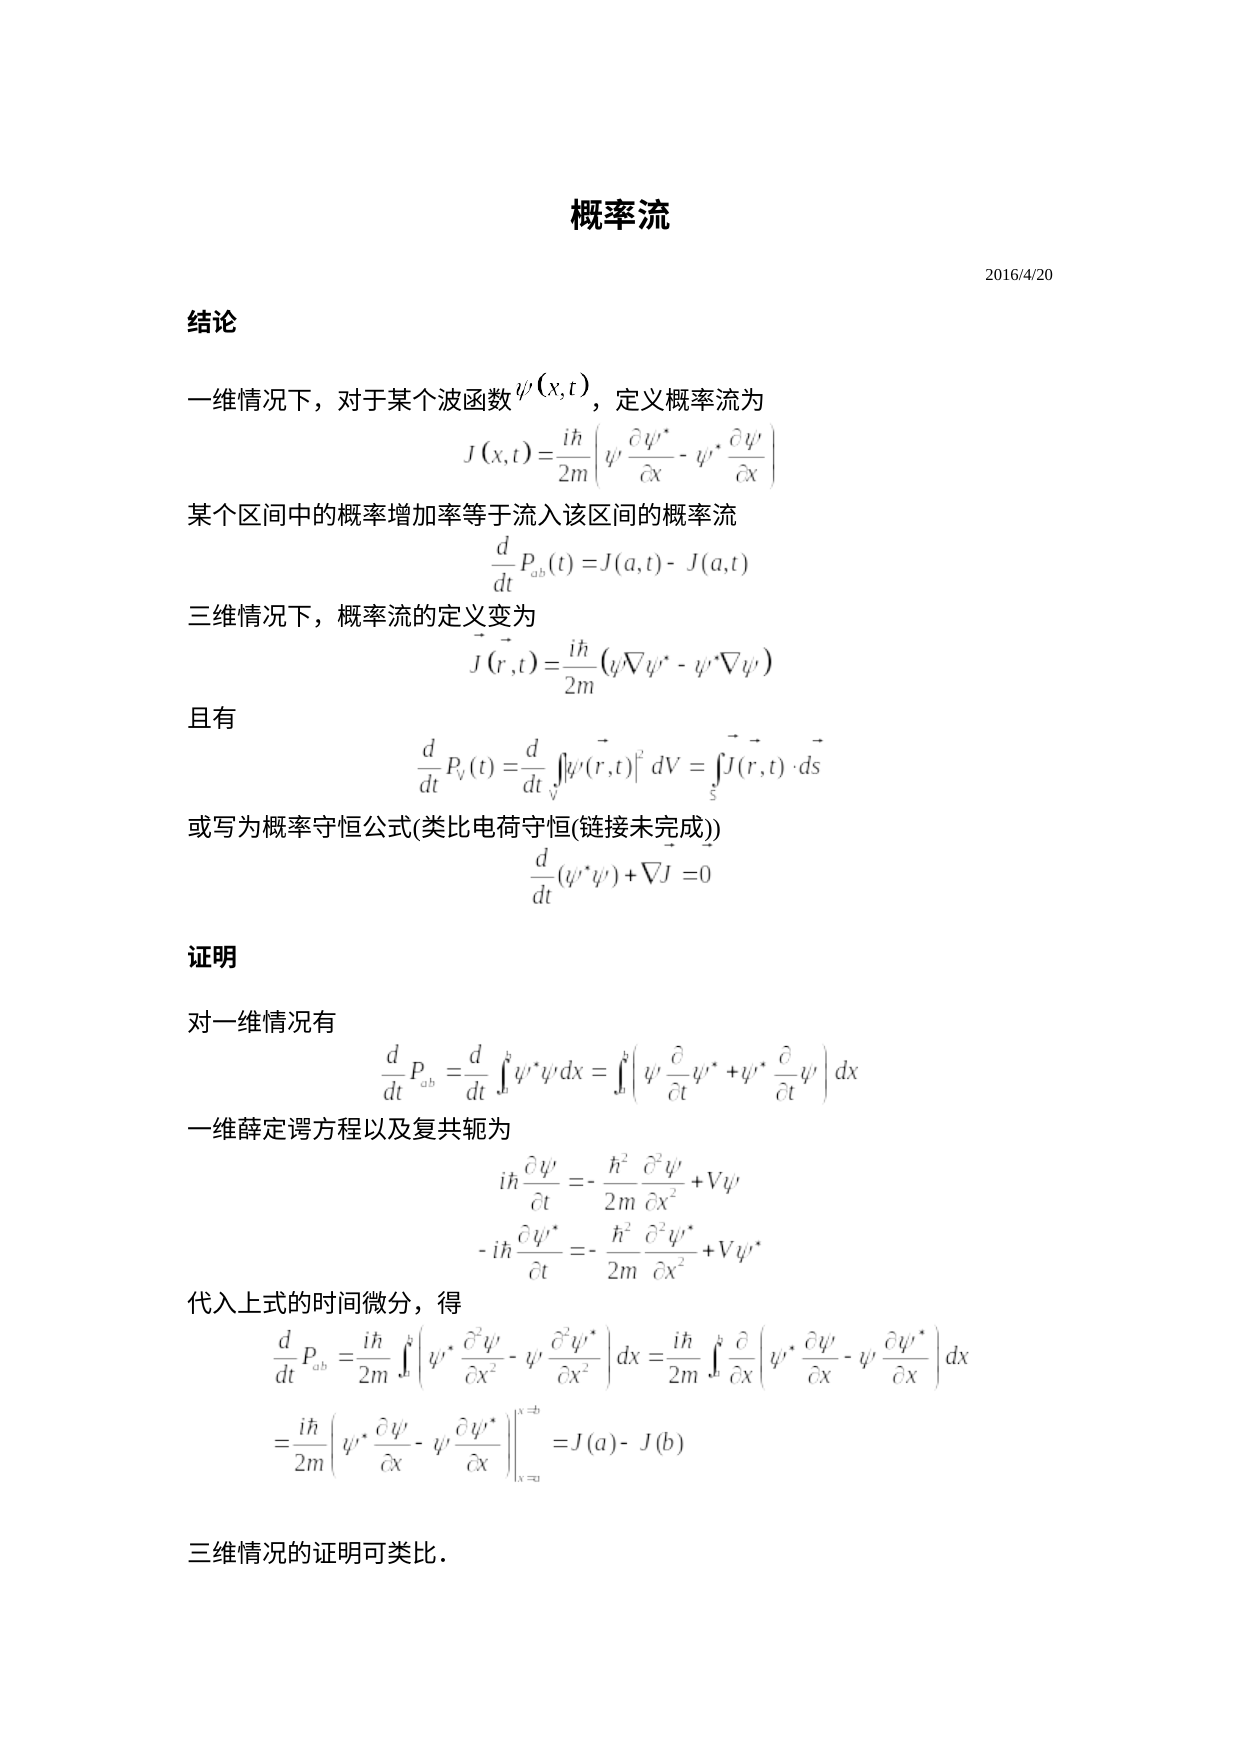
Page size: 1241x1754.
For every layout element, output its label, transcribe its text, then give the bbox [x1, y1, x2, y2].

text 某个区间中的概率增加率等于流入该区间的概率流 [187, 496, 1053, 532]
text 或写为概率守恒公式(类比电荷守恒(链接未完成)) [187, 807, 1053, 843]
text 三维情况下，概率流的定义变为 [187, 597, 1053, 633]
text 概率流 [187, 189, 1053, 237]
text 证明 [187, 937, 1053, 973]
text 代入上式的时间微分，得 [187, 1283, 1053, 1320]
text 对一维情况有 [187, 1002, 1053, 1038]
text 一维情况下，对于某个波函数，定义概率流为 [187, 368, 1053, 417]
text 结论 [187, 303, 1053, 339]
text 一维薛定谔方程以及复共轭为 [187, 1109, 1053, 1146]
text 三维情况的证明可类比． [187, 1519, 1053, 1584]
text 2016/4/20 [187, 264, 1053, 283]
text 且有 [187, 698, 1053, 734]
